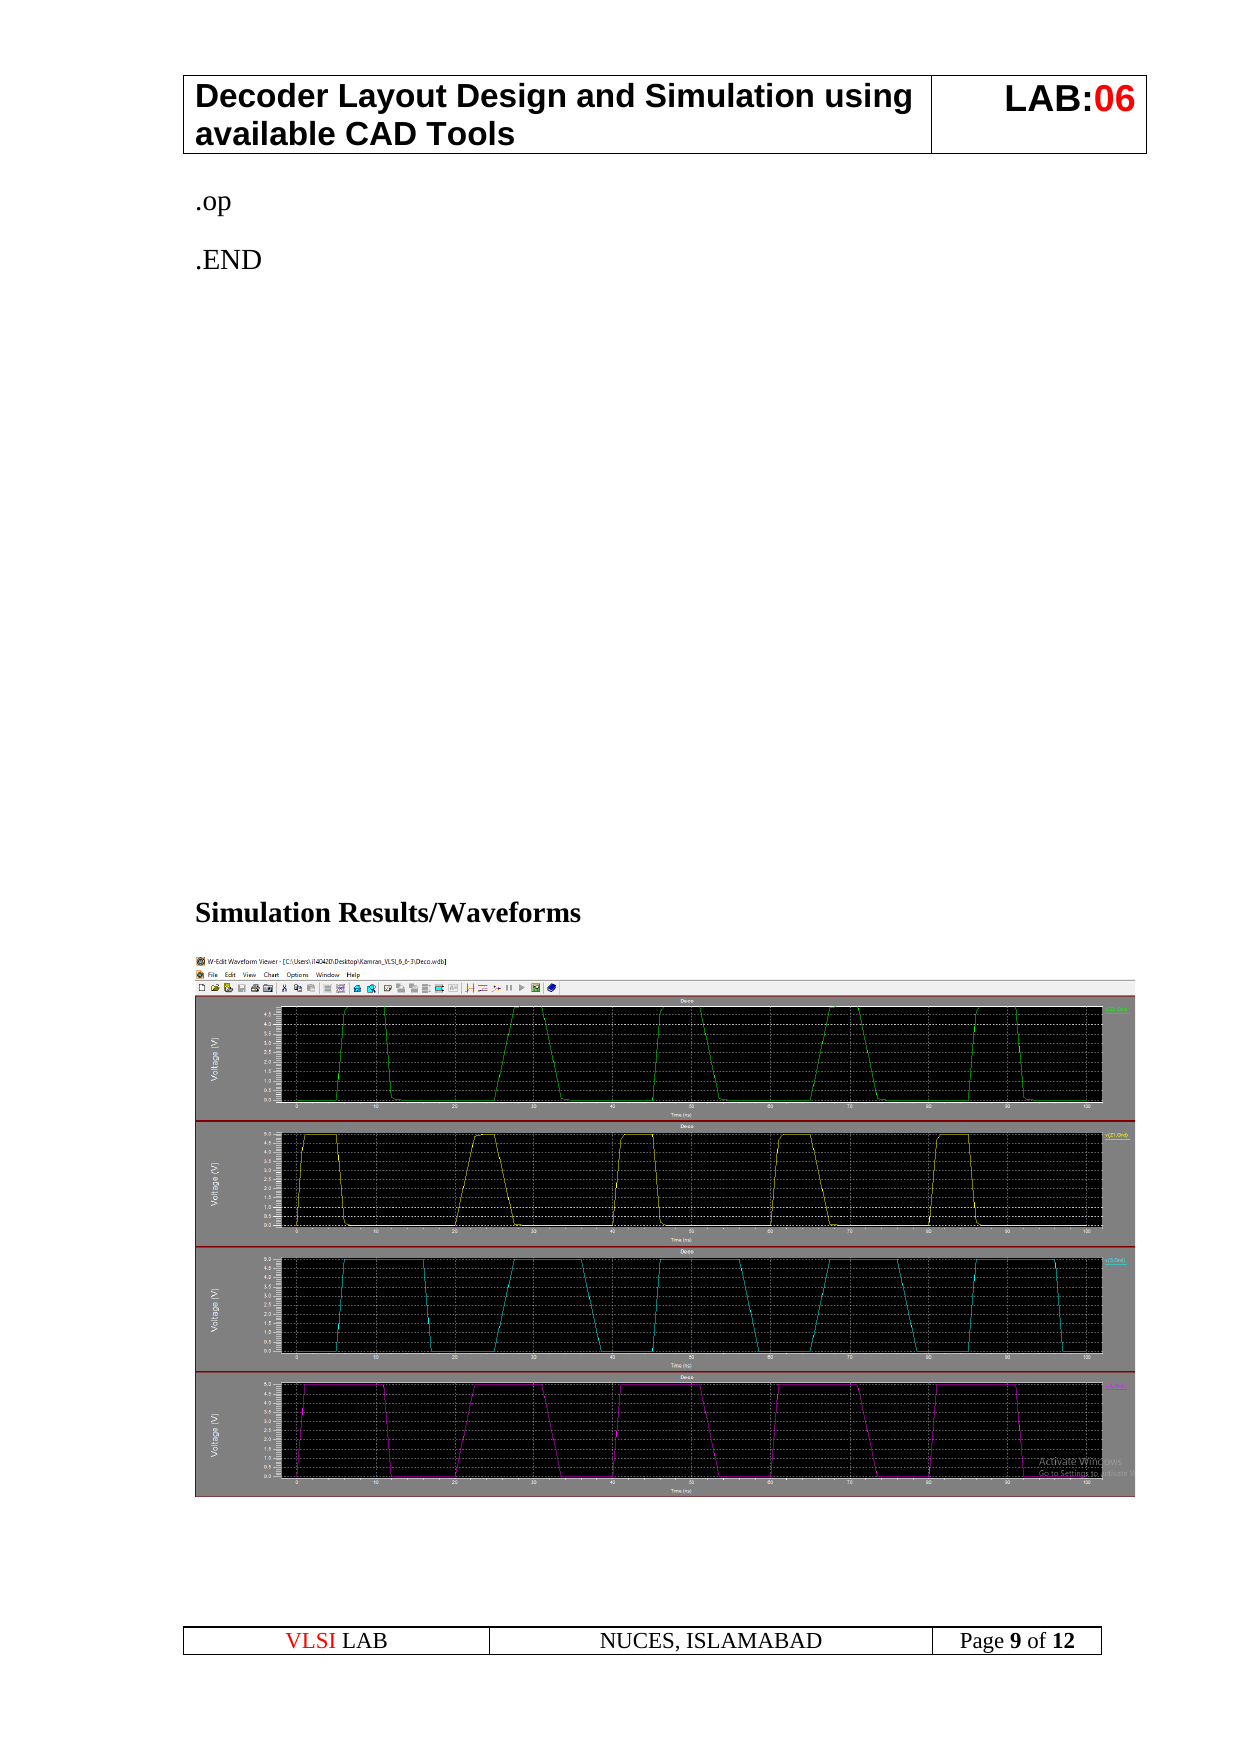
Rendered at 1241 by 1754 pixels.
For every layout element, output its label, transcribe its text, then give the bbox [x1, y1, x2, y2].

text .op [195, 183, 1135, 216]
picture [195, 954, 1136, 1497]
text .END [195, 242, 1135, 276]
text Simulation Results/Waveforms [195, 895, 1135, 929]
